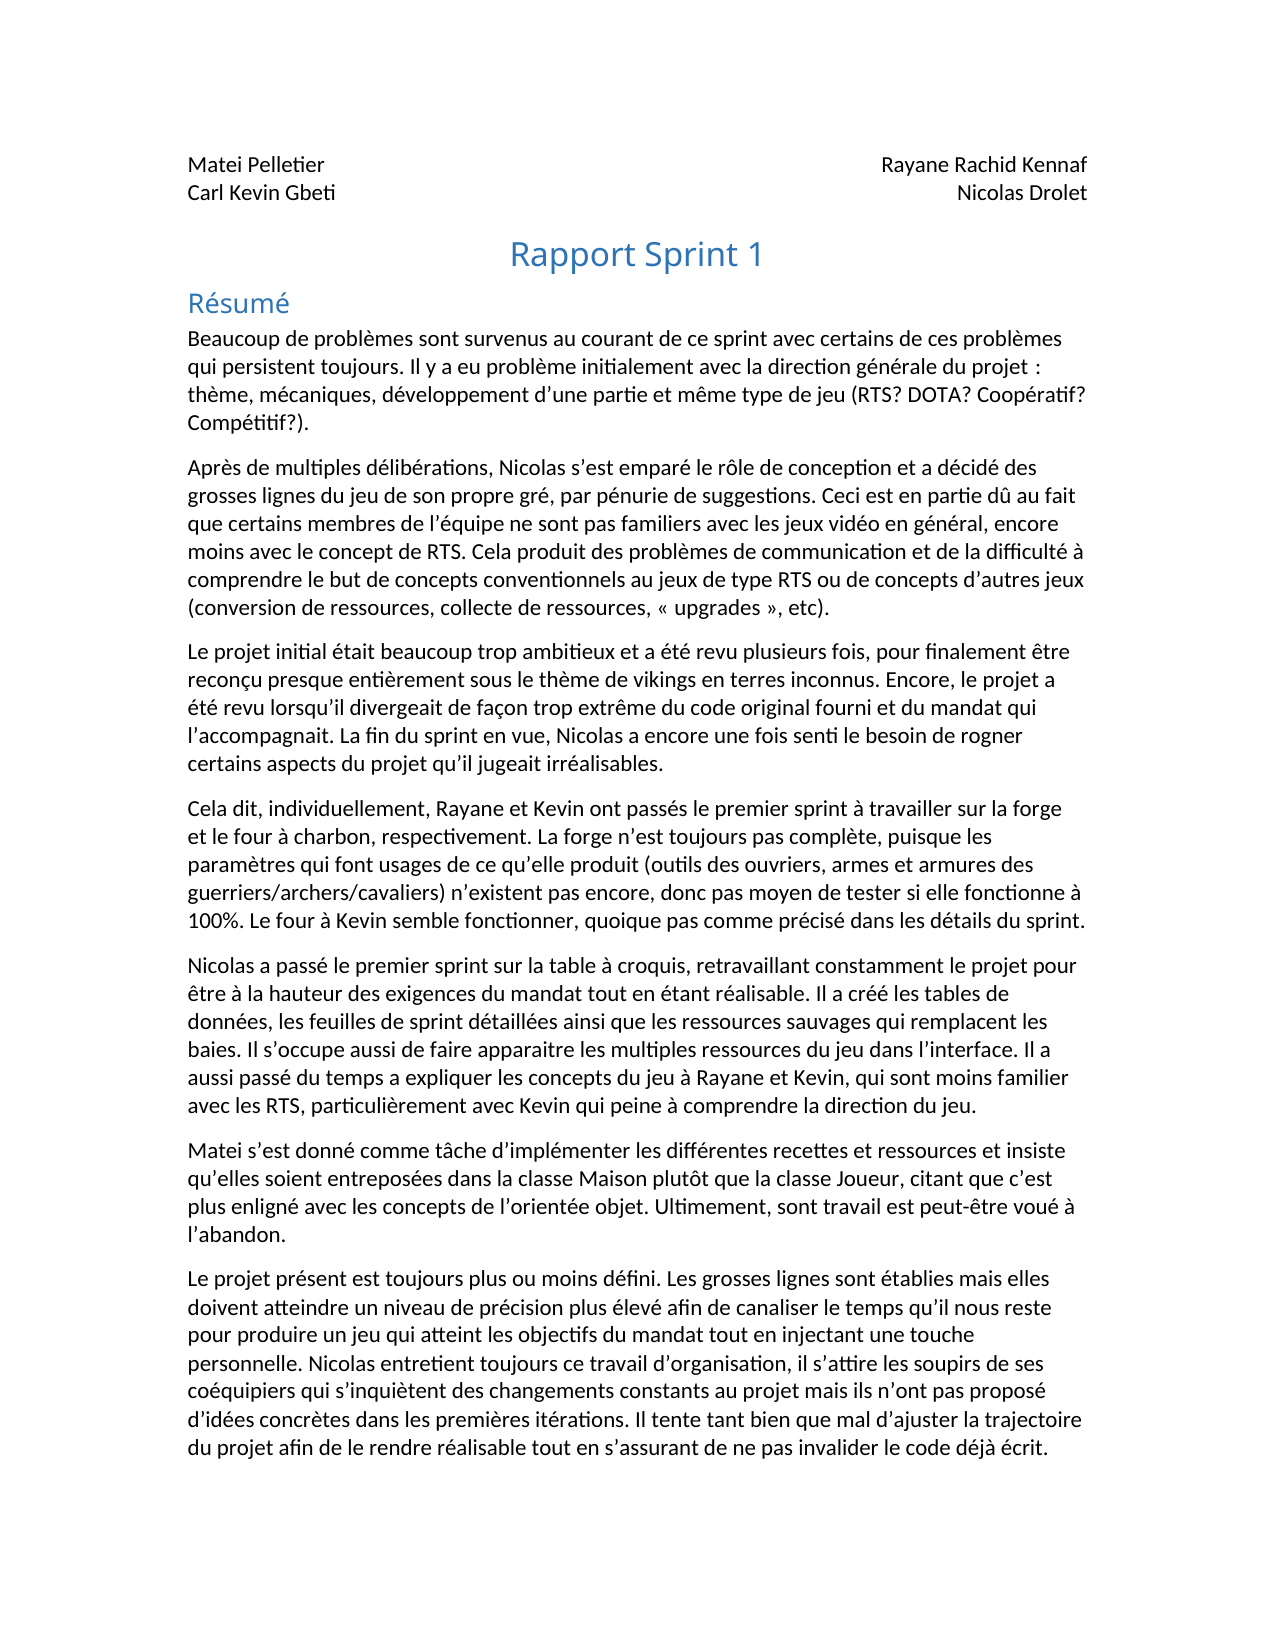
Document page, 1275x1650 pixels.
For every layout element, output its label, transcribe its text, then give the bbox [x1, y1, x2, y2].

text Beaucoup de problèmes sont survenus au courant de ce sprint avec certains de ces problèmes qui persistent toujours. Il y a eu problème initialement avec la direction générale du projet : thème, mécaniques, développement d’une partie et même type de jeu (RTS? DOTA? Coopératif? Compétitif?). [187, 324, 1087, 436]
subtitle Rapport Sprint 1 [187, 231, 1087, 276]
text Après de multiples délibérations, Nicolas s’est emparé le rôle de conception et a décidé des grosses lignes du jeu de son propre gré, par pénurie de suggestions. Ceci est en partie dû au fait que certains membres de l’équipe ne sont pas familiers avec les jeux vidéo en général, encore moins avec le concept de RTS. Cela produit des problèmes de communication et de la difficulté à comprendre le but de concepts conventionnels au jeux de type RTS ou de concepts d’autres jeux (conversion de ressources, collecte de ressources, « upgrades », etc). [187, 453, 1087, 621]
text Cela dit, individuellement, Rayane et Kevin ont passés le premier sprint à travailler sur la forge et le four à charbon, respectivement. La forge n’est toujours pas complète, puisque les paramètres qui font usages de ce qu’elle produit (outils des ouvriers, armes et armures des guerriers/archers/cavaliers) n’existent pas encore, donc pas moyen de tester si elle fonctionne à 100%. Le four à Kevin semble fonctionner, quoique pas comme précisé dans les détails du sprint. [187, 794, 1087, 934]
text Nicolas a passé le premier sprint sur la table à croquis, retravaillant constamment le projet pour être à la hauteur des exigences du mandat tout en étant réalisable. Il a créé les tables de données, les feuilles de sprint détaillées ainsi que les ressources sauvages qui remplacent les baies. Il s’occupe aussi de faire apparaitre les multiples ressources du jeu dans l’interface. Il a aussi passé du temps a expliquer les concepts du jeu à Rayane et Kevin, qui sont moins familier avec les RTS, particulièrement avec Kevin qui peine à comprendre la direction du jeu. [187, 951, 1087, 1119]
subtitle Résumé [187, 284, 1087, 321]
text Le projet présent est toujours plus ou moins défini. Les grosses lignes sont établies mais elles doivent atteindre un niveau de précision plus élevé afin de canaliser le temps qu’il nous reste pour produire un jeu qui atteint les objectifs du mandat tout en injectant une touche personnelle. Nicolas entretient toujours ce travail d’organisation, il s’attire les soupirs de ses coéquipiers qui s’inquiètent des changements constants au projet mais ils n’ont pas proposé d’idées concrètes dans les premières itérations. Il tente tant bien que mal d’ajuster la trajectoire du projet afin de le rendre réalisable tout en s’assurant de ne pas invalider le code déjà écrit. [187, 1264, 1087, 1461]
text Le projet initial était beaucoup trop ambitieux et a été revu plusieurs fois, pour finalement être reconçu presque entièrement sous le thème de vikings en terres inconnus. Encore, le projet a été revu lorsqu’il divergeait de façon trop extrême du code original fourni et du mandat qui l’accompagnait. La fin du sprint en vue, Nicolas a encore une fois senti le besoin de rogner certains aspects du projet qu’il jugeait irréalisables. [187, 637, 1087, 778]
text Matei Pelletier Rayane Rachid Kennaf [187, 150, 1087, 178]
text Carl Kevin Gbeti Nicolas Drolet [187, 178, 1087, 206]
text Matei s’est donné comme tâche d’implémenter les différentes recettes et ressources et insiste qu’elles soient entreposées dans la classe Maison plutôt que la classe Joueur, citant que c’est plus enligné avec les concepts de l’orientée objet. Ultimement, sont travail est peut-être voué à l’abandon. [187, 1136, 1087, 1248]
